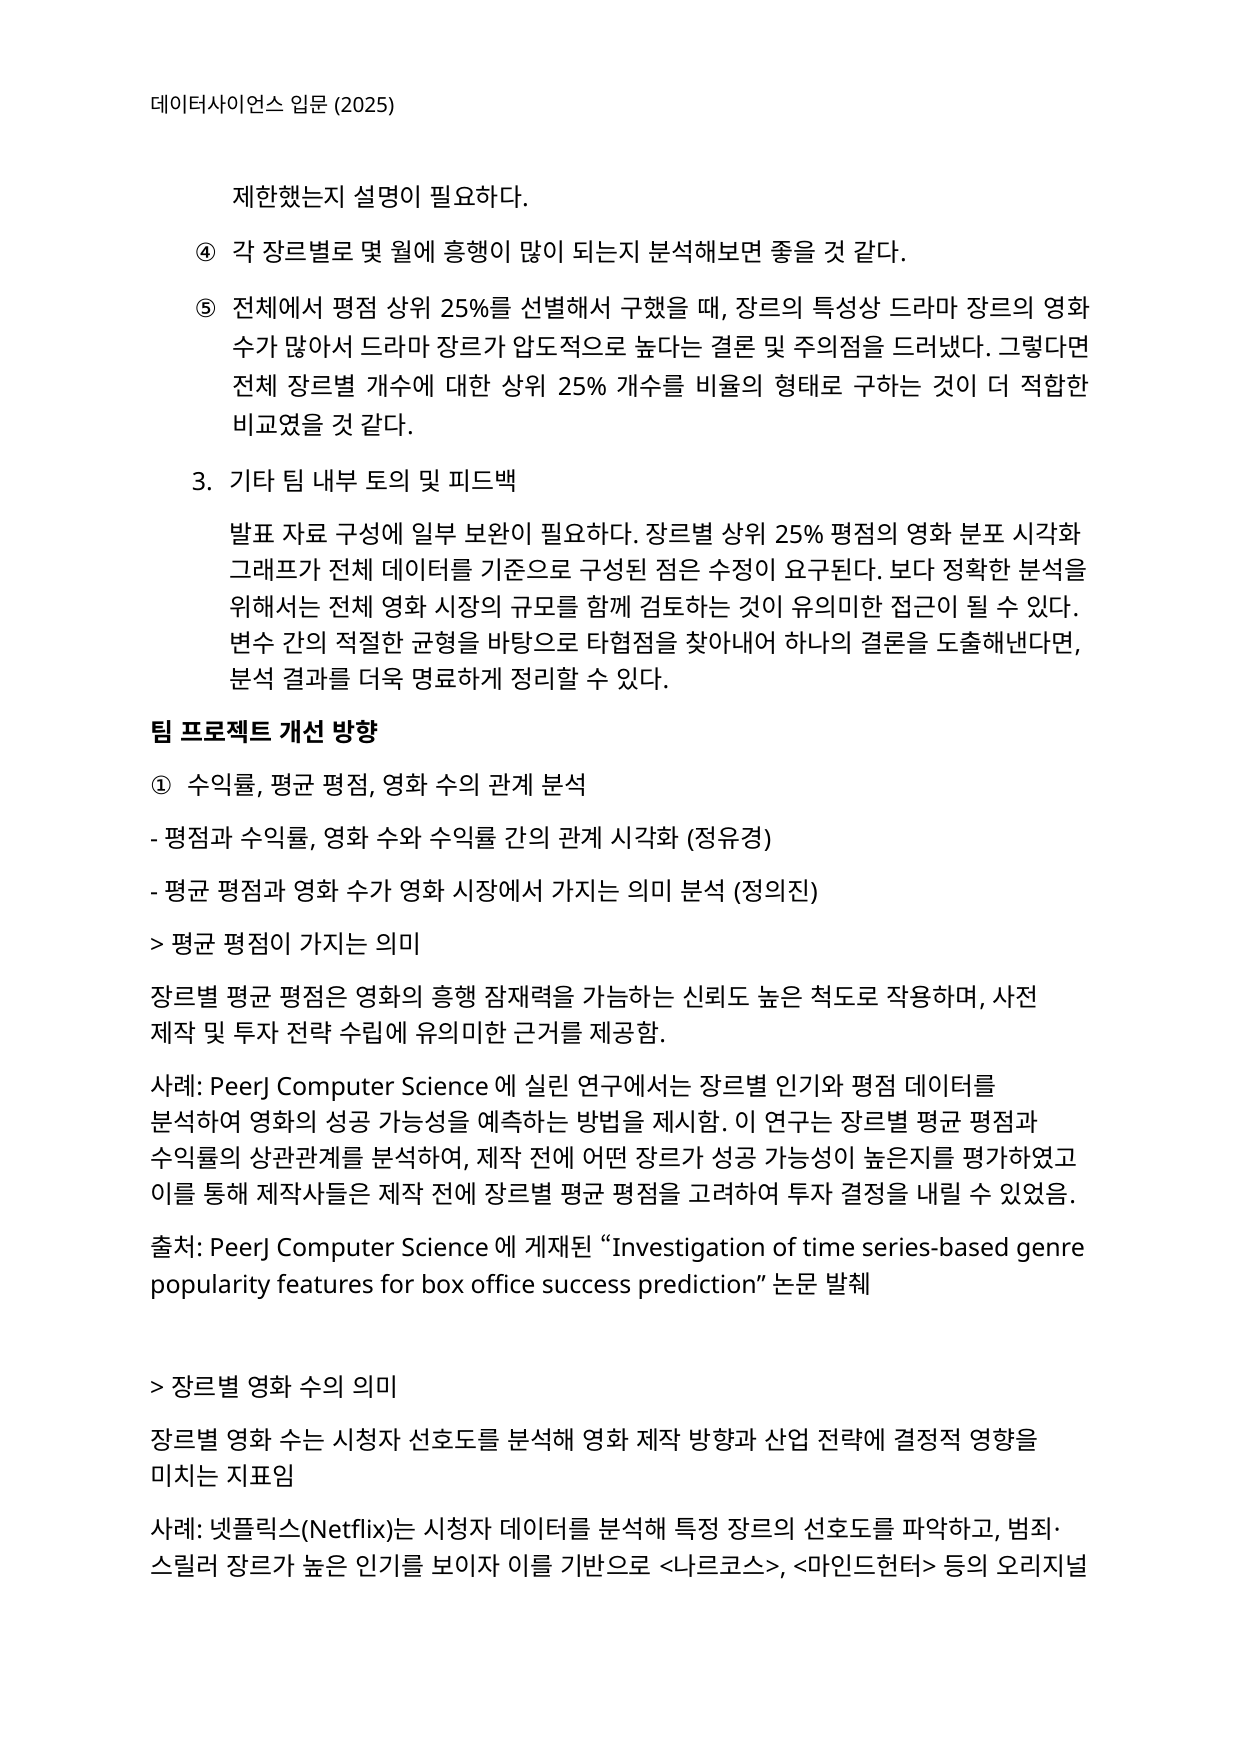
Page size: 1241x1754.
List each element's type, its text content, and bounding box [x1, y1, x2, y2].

text 팀 프로젝트 개선 방향 [150, 712, 1090, 749]
text > 평균 평점이 가지는 의미 [150, 924, 1090, 960]
list 수익률, 평균 평점, 영화 수의 관계 분석 [150, 765, 1090, 802]
list 발표 자료 구성에 일부 보완이 필요하다. 장르별 상위 25% 평점의 영화 분포 시각화 그래프가 전체 데이터를 기준으로 구성된 점은 수정이 요구된다. 보다 정확한 분석을 위해서는 전체 영화 시장의 규모를 함께 검토하는 것이 유의미한 접근이 될 수 있다. 변수 간의 적절한 균형을 바탕으로 타협점을 찾아내어 하나의 결론을 도출해낸다면, 분석 결과를 더욱 명료하게 정리할 수 있다. [229, 514, 1090, 696]
text - 평균 평점과 영화 수가 영화 시장에서 가지는 의미 분석 (정의진) [150, 871, 1090, 907]
text > 장르별 영화 수의 의미 [150, 1368, 1090, 1404]
text 장르별 영화 수는 시청자 선호도를 분석해 영화 제작 방향과 산업 전략에 결정적 영향을 미치는 지표임 [150, 1421, 1090, 1493]
text 출처: PeerJ Computer Science에 게재된 “Investigation of time series-based genre popularity features for box office success prediction” 논문 발췌 [150, 1228, 1090, 1300]
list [194, 177, 1090, 213]
text 사례: PeerJ Computer Science에 실린 연구에서는 장르별 인기와 평점 데이터를 분석하여 영화의 성공 가능성을 예측하는 방법을 제시함.​ 이 연구는 장르별 평균 평점과 수익률의 상관관계를 분석하여, 제작 전에 어떤 장르가 성공 가능성이 높은지를 평가하였고​ 이를 통해 제작사들은 제작 전에 장르별 평균 평점을 고려하여 투자 결정을 내릴 수 있었음. [150, 1066, 1090, 1211]
list 전체에서 평점 상위 25%를 선별해서 구했을 때, 장르의 특성상 드라마 장르의 영화 수가 많아서 드라마 장르가 압도적으로 높다는 결론 및 주의점을 드러냈다. 그렇다면 전체 장르별 개수에 대한 상위 25% 개수를 비율의 형태로 구하는 것이 더 적합한 비교였을 것 같다. [194, 289, 1090, 442]
list 기타 팀 내부 토의 및 피드백 [192, 462, 1090, 498]
text 장르별 평균 평점은 영화의 흥행 잠재력을 가늠하는 신뢰도 높은 척도로 작용하며, 사전 제작 및 투자 전략 수립에 유의미한 근거를 제공함. [150, 977, 1090, 1049]
list 각 장르별로 몇 월에 흥행이 많이 되는지 분석해보면 좋을 것 같다. [194, 233, 1090, 269]
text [150, 1510, 1090, 1582]
text - 평점과 수익률, 영화 수와 수익률 간의 관계 시각화 (정유경) [150, 818, 1090, 854]
